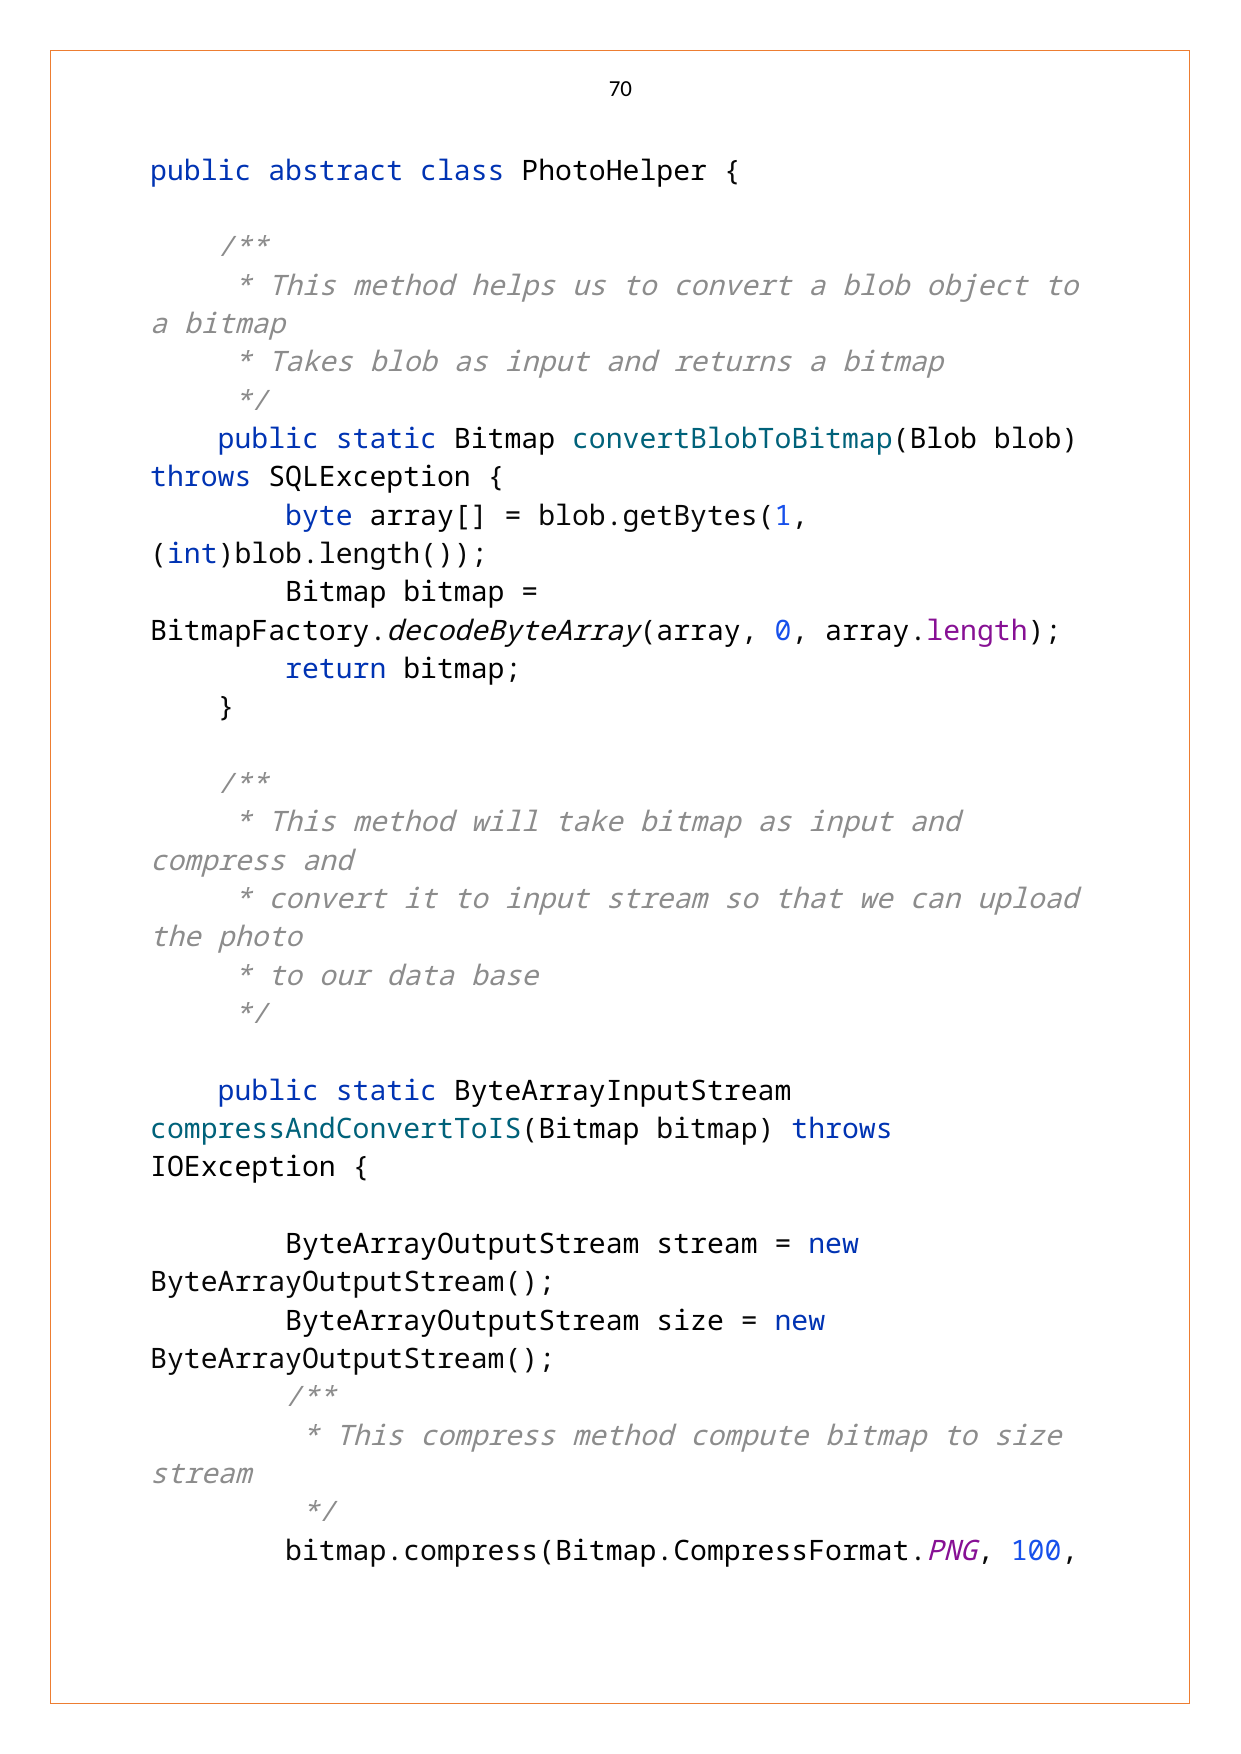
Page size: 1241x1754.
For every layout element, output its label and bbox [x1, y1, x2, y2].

text [150, 150, 1090, 1568]
